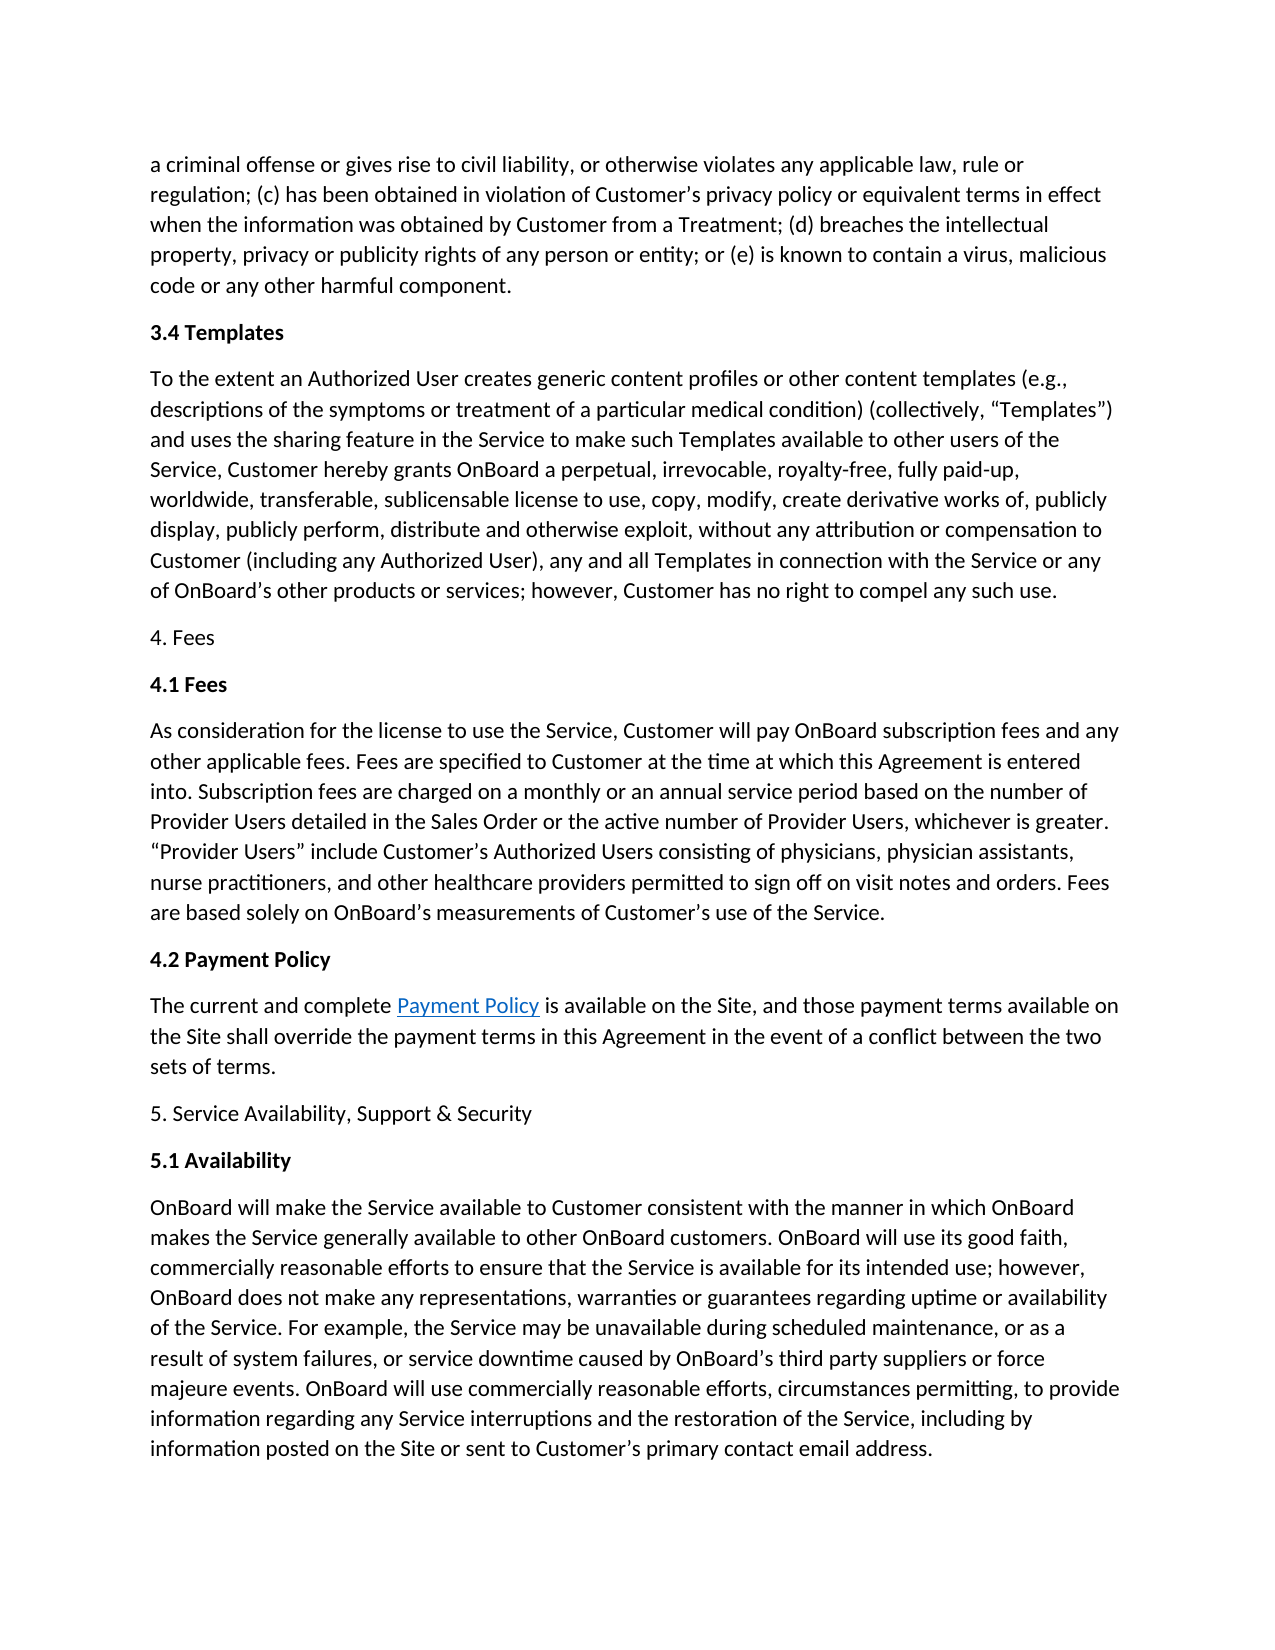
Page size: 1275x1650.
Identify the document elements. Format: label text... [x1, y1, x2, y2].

text 4. Fees [150, 623, 1125, 651]
text 3.4 Templates [150, 318, 1125, 346]
text The current and complete Payment Policy is available on the Site, and those payment terms available on the Site shall override the payment terms in this Agreement in the event of a conflict between the two sets of terms. [150, 992, 1125, 1080]
text 4.2 Payment Policy [150, 945, 1125, 973]
text OnBoard will make the Service available to Customer consistent with the manner in which OnBoard makes the Service generally available to other OnBoard customers. OnBoard will use its good faith, commercially reasonable efforts to ensure that the Service is available for its intended use; however, OnBoard does not make any representations, warranties or guarantees regarding uptime or availability of the Service. For example, the Service may be unavailable during scheduled maintenance, or as a result of system failures, or service downtime caused by OnBoard’s third party suppliers or force majeure events. OnBoard will use commercially reasonable efforts, circumstances permitting, to provide information regarding any Service interruptions and the restoration of the Service, including by information posted on the Site or sent to Customer’s primary contact email address. [150, 1193, 1125, 1462]
text To the extent an Authorized User creates generic content profiles or other content templates (e.g., descriptions of the symptoms or treatment of a particular medical condition) (collectively, “Templates”) and uses the sharing feature in the Service to make such Templates available to other users of the Service, Customer hereby grants OnBoard a perpetual, irrevocable, royalty-free, fully paid-up, worldwide, transferable, sublicensable license to use, copy, modify, create derivative works of, publicly display, publicly perform, distribute and otherwise exploit, without any attribution or compensation to Customer (including any Authorized User), any and all Templates in connection with the Service or any of OnBoard’s other products or services; however, Customer has no right to compel any such use. [150, 364, 1125, 604]
text 4.1 Fees [150, 670, 1125, 698]
text 5. Service Availability, Support & Security [150, 1099, 1125, 1127]
text As consideration for the license to use the Service, Customer will pay OnBoard subscription fees and any other applicable fees. Fees are specified to Customer at the time at which this Agreement is entered into. Subscription fees are charged on a monthly or an annual service period based on the number of Provider Users detailed in the Sales Order or the active number of Provider Users, whichever is greater. “Provider Users” include Customer’s Authorized Users consisting of physicians, physician assistants, nurse practitioners, and other healthcare providers permitted to sign off on visit notes and orders. Fees are based solely on OnBoard’s measurements of Customer’s use of the Service. [150, 717, 1125, 926]
text 5.1 Availability [150, 1146, 1125, 1174]
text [150, 150, 1125, 299]
